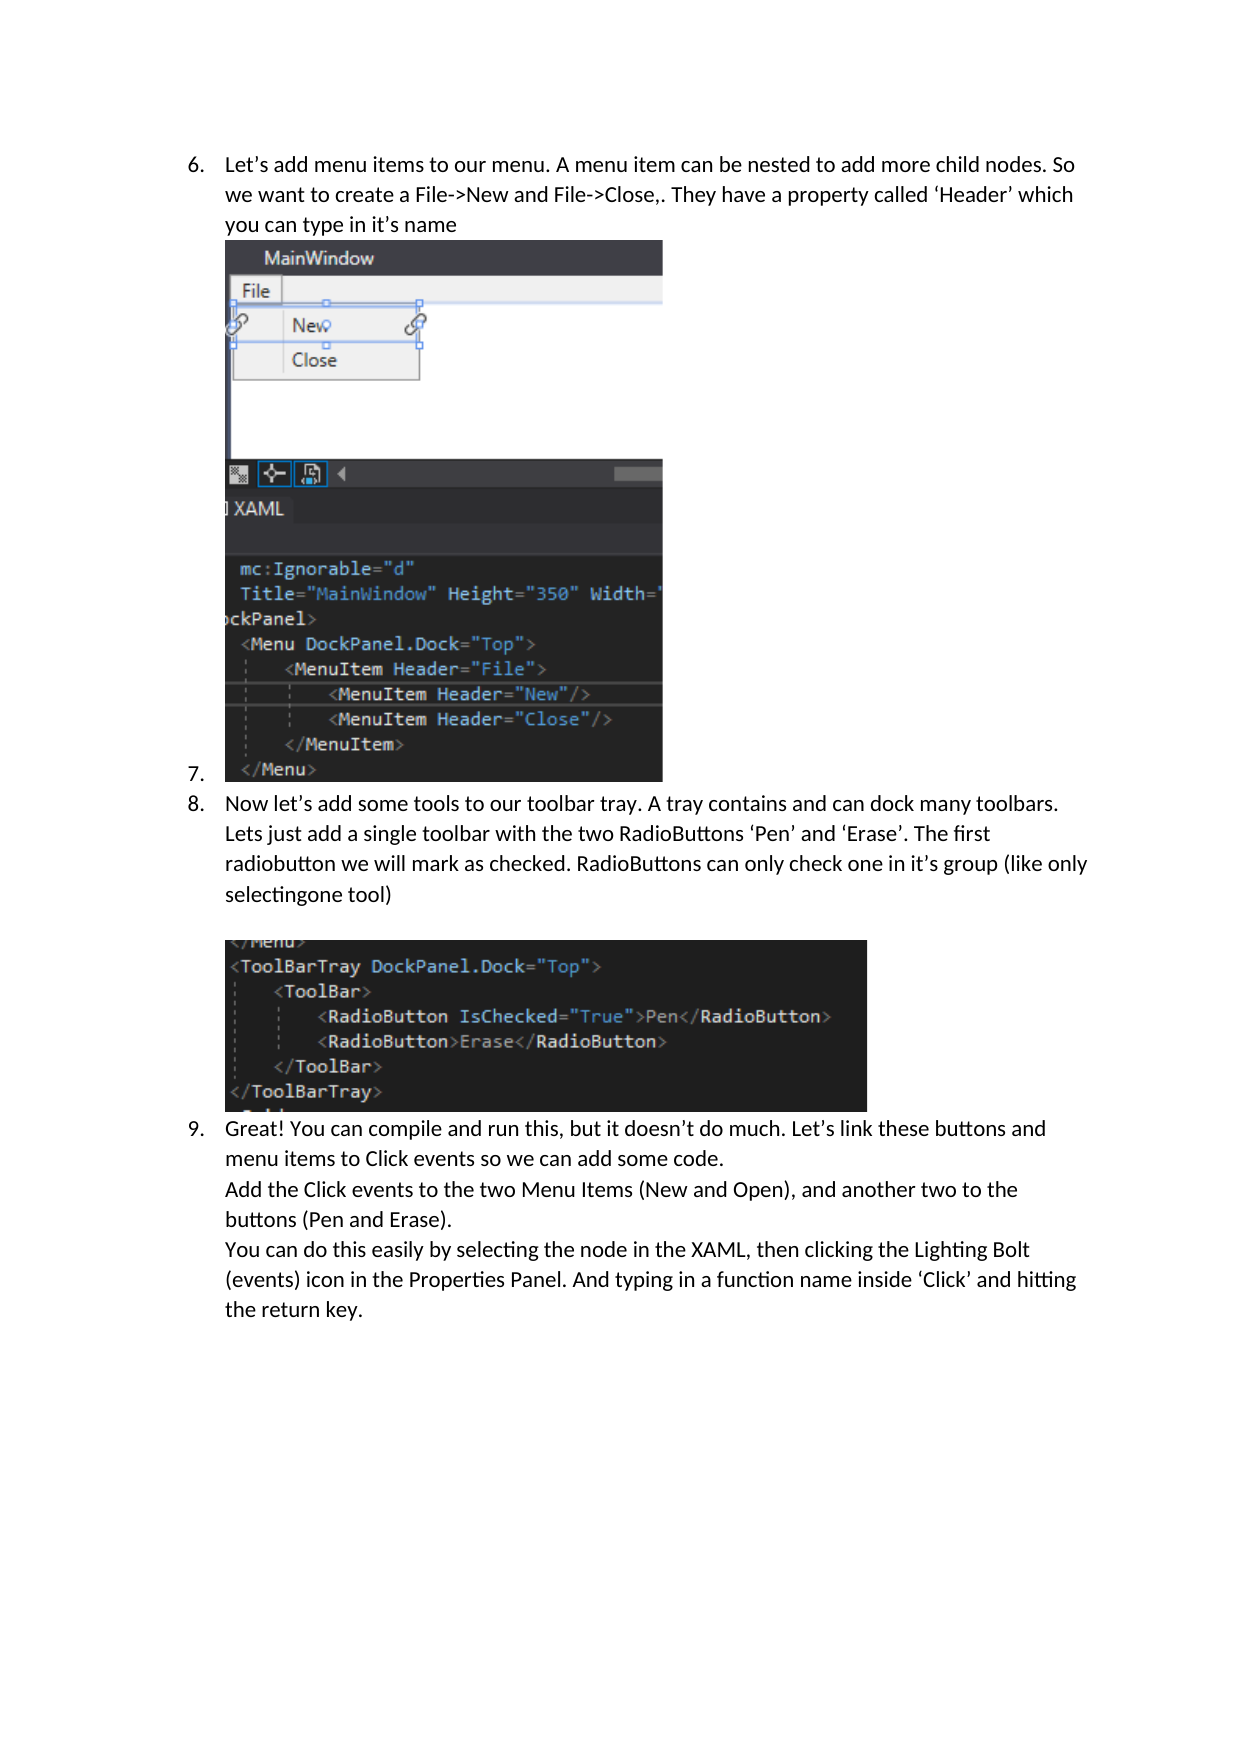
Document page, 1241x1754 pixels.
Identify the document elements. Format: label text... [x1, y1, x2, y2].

list Now let’s add some tools to our toolbar tray. A tray contains and can dock many toolbars. Lets just add a single toolbar with the two RadioButtons ‘Pen’ and ‘Erase’. The first radiobutton we will mark as checked. RadioButtons can only check one in it’s group (like only selectingone tool) [187, 789, 1090, 938]
list Let’s add menu items to our menu. A menu item can be nested to add more child nodes. So we want to create a File->New and File->Close,. They have a property called ‘Header’ which you can type in it’s name [187, 150, 1090, 238]
picture [225, 940, 868, 1112]
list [187, 1114, 1090, 1323]
picture [225, 240, 663, 782]
